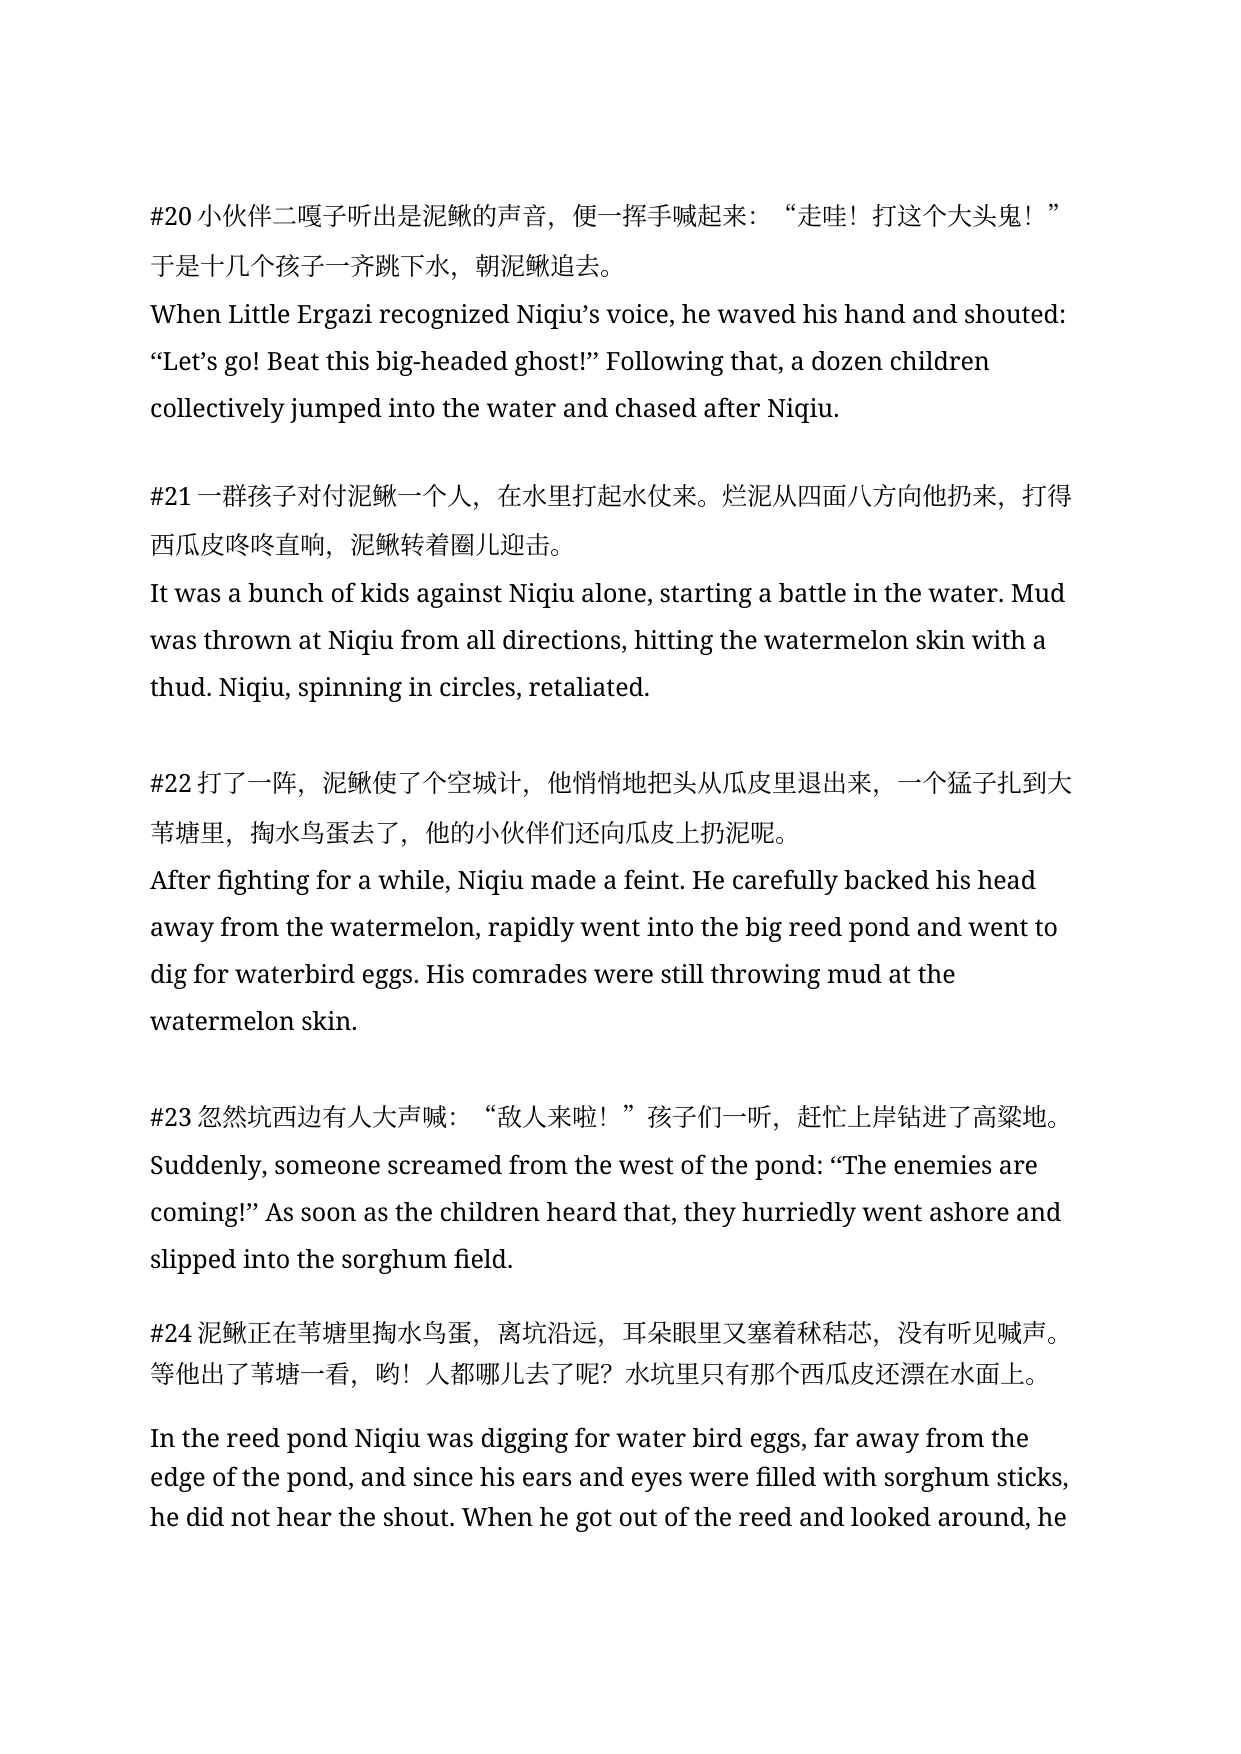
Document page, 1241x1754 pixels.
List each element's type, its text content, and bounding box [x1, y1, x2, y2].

text Suddenly, someone screamed from the west of the pond: ‘‘The enemies are coming!’’ As soon as the children heard that, they hurriedly went ashore and slipped into the sorghum field. [150, 1147, 1090, 1275]
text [150, 1421, 1090, 1533]
text #20小伙伴二嘎子听出是泥鳅的声音，便一挥手喊起来：“走哇！打这个大头鬼！” 于是十几个孩子一齐跳下水，朝泥鳅追去。 [150, 197, 1090, 283]
text After fighting for a while, Niqiu made a feint. He carefully backed his head away from the watermelon, rapidly went into the big reed pond and went to dig for waterbird eggs. His comrades were still throwing mud at the watermelon skin. [150, 863, 1090, 1038]
text When Little Ergazi recognized Niqiu’s voice, he waved his hand and shouted: ‘‘Let’s go! Beat this big-headed ghost!’’ Following that, a dozen children collectively jumped into the water and chased after Niqiu. [150, 296, 1090, 424]
text #23忽然坑西边有人大声喊：“敌人来啦！”孩子们一听，赶忙上岸钻进了高粱地。 [150, 1098, 1090, 1134]
text #24泥鳅正在苇塘里掏水鸟蛋，离坑沿远，耳朵眼里又塞着秫秸芯，没有听见喊声。等他出了苇塘一看，哟！人都哪儿去了呢？水坑里只有那个西瓜皮还漂在水面上。 [150, 1313, 1090, 1391]
text It was a bunch of kids against Niqiu alone, starting a battle in the water. Mud was thrown at Niqiu from all directions, hitting the watermelon skin with a thud. Niqiu, spinning in circles, retaliated. [150, 576, 1090, 704]
text #22打了一阵，泥鳅使了个空城计，他悄悄地把头从瓜皮里退出来，一个猛子扎到大苇塘里，掏水鸟蛋去了，他的小伙伴们还向瓜皮上扔泥呢。 [150, 763, 1090, 849]
text #21一群孩子对付泥鳅一个人，在水里打起水仗来。烂泥从四面八方向他扔来，打得西瓜皮咚咚直响，泥鳅转着圈儿迎击。 [150, 476, 1090, 562]
